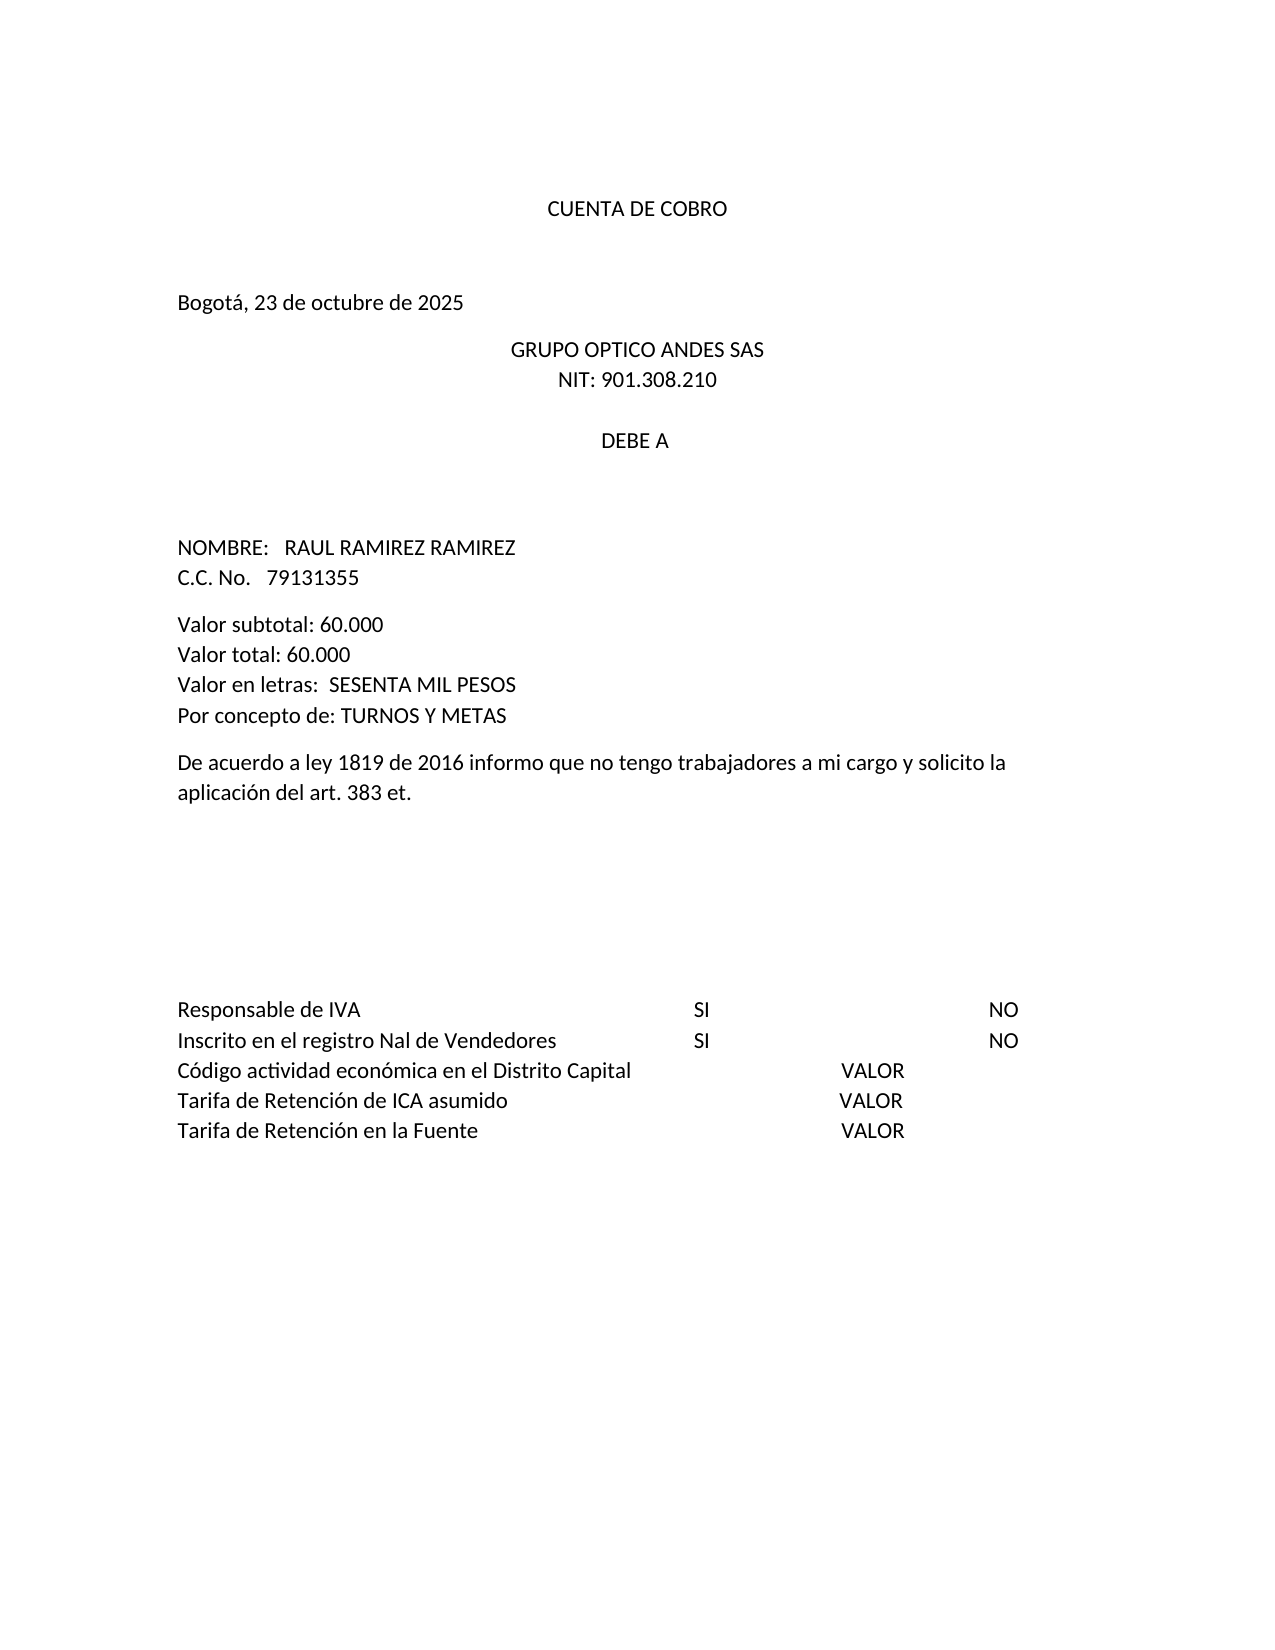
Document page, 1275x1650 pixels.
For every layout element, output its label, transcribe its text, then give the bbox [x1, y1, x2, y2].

text NOMBRE: RAUL RAMIREZ RAMIREZ C.C. No. 79131355 [177, 533, 1098, 591]
text CUENTA DE COBRO [177, 194, 1098, 222]
text Responsable de IVA SI NO Inscrito en el registro Nal de Vendedores SI NO Código actividad económica en el Distrito Capital VALOR Tarifa de Retención de ICA asumido VALOR Tarifa de Retención en la Fuente VALOR [177, 996, 1098, 1144]
text De acuerdo a ley 1819 de 2016 informo que no tengo trabajadores a mi cargo y solicito la aplicación del art. 383 et. [177, 748, 1098, 836]
text GRUPO OPTICO ANDES SAS NIT: 901.308.210 DEBE A [177, 335, 1098, 514]
text Valor subtotal: 60.000 Valor total: 60.000 Valor en letras: SESENTA MIL PESOS Por concepto de: TURNOS Y METAS [177, 610, 1098, 729]
text Bogotá, 23 de octubre de 2025 [177, 288, 1098, 316]
